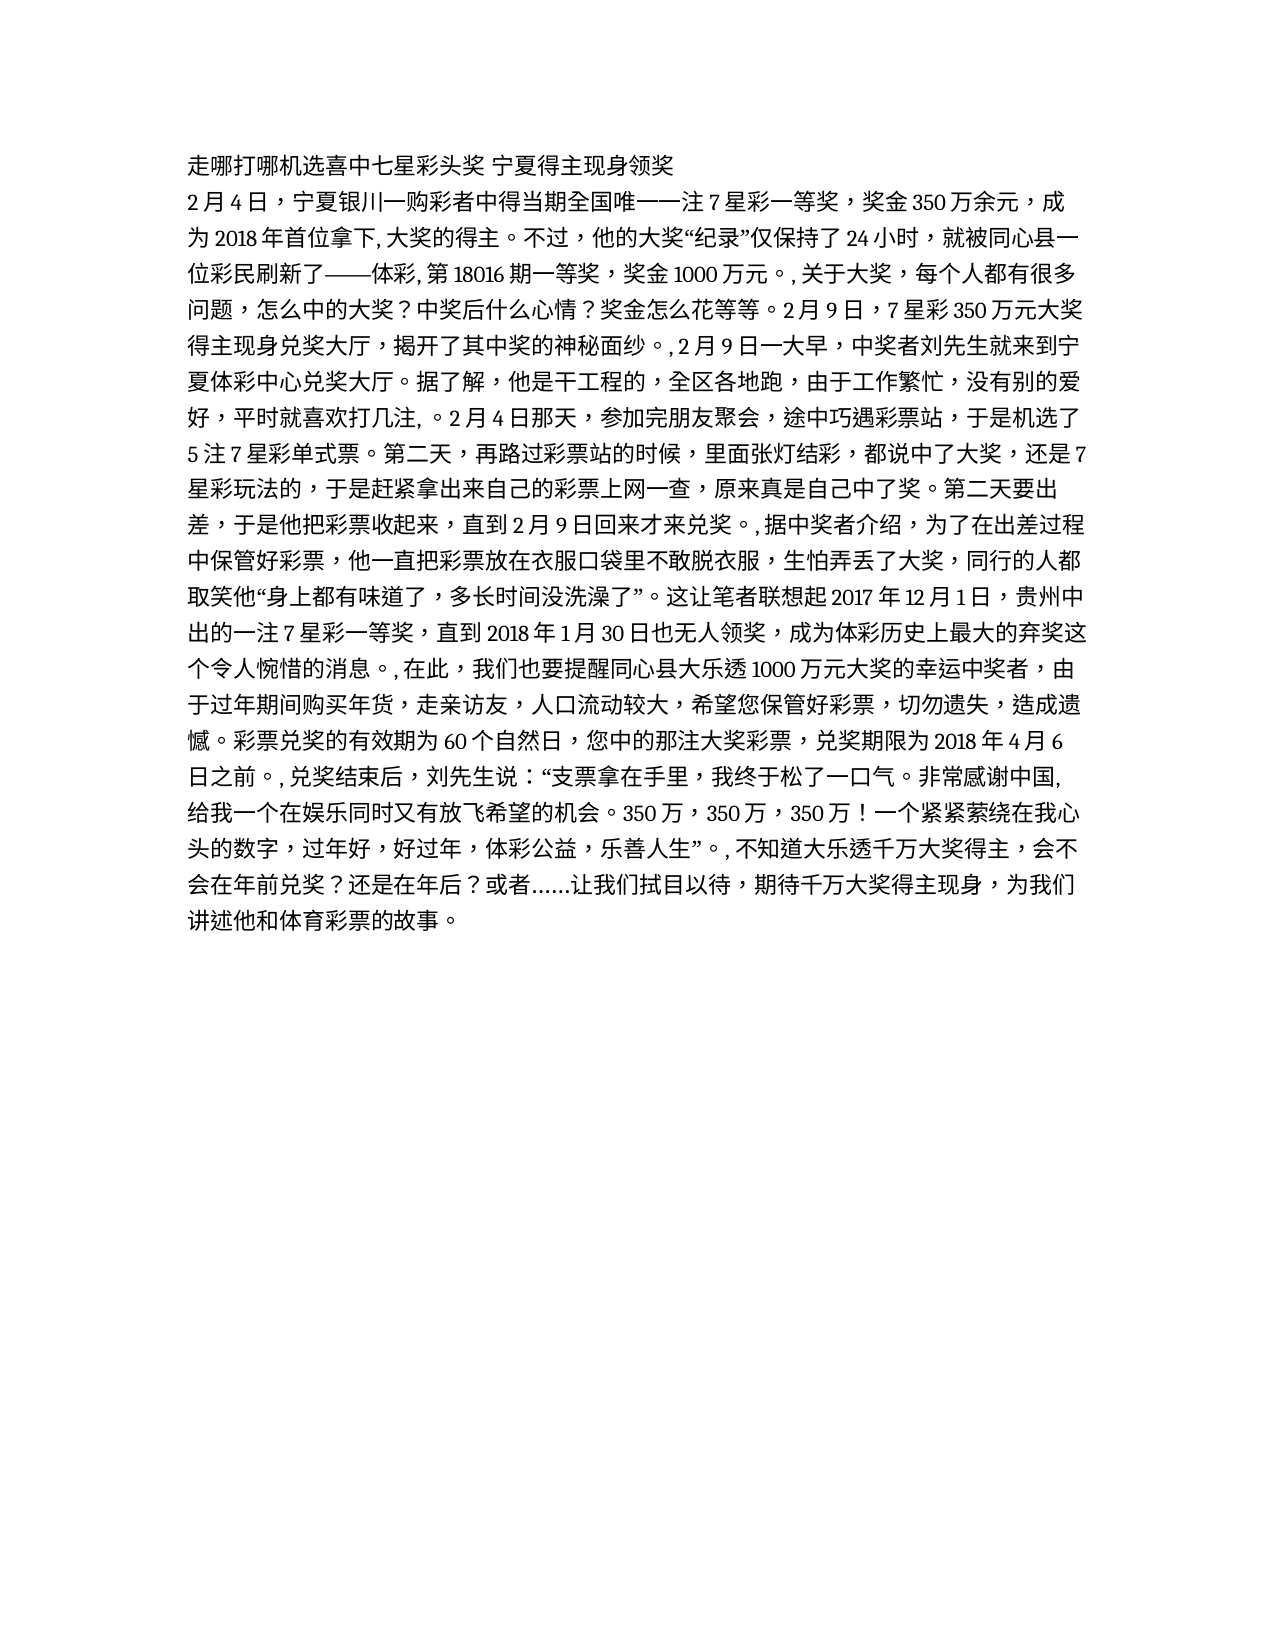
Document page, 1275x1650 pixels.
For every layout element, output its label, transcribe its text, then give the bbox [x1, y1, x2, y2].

text 走哪打哪机选喜中七星彩头奖 宁夏得主现身领奖 2月4日，宁夏银川一购彩者中得当期全国唯一一注7星彩一等奖，奖金350万余元，成为2018年首位拿下, 大奖的得主。不过，他的大奖“纪录”仅保持了24小时，就被同心县一位彩民刷新了——体彩, 第18016期一等奖，奖金1000万元。, 关于大奖，每个人都有很多问题，怎么中的大奖？中奖后什么心情？奖金怎么花等等。2月9日，7星彩350万元大奖得主现身兑奖大厅，揭开了其中奖的神秘面纱。, 2月9日一大早，中奖者刘先生就来到宁夏体彩中心兑奖大厅。据了解，他是干工程的，全区各地跑，由于工作繁忙，没有别的爱好，平时就喜欢打几注, 。2月4日那天，参加完朋友聚会，途中巧遇彩票站，于是机选了5注7星彩单式票。第二天，再路过彩票站的时候，里面张灯结彩，都说中了大奖，还是7星彩玩法的，于是赶紧拿出来自己的彩票上网一查，原来真是自己中了奖。第二天要出差，于是他把彩票收起来，直到2月9日回来才来兑奖。, 据中奖者介绍，为了在出差过程中保管好彩票，他一直把彩票放在衣服口袋里不敢脱衣服，生怕弄丢了大奖，同行的人都取笑他“身上都有味道了，多长时间没洗澡了”。这让笔者联想起2017年12月1日，贵州中出的一注7星彩一等奖，直到2018年1月30日也无人领奖，成为体彩历史上最大的弃奖这个令人惋惜的消息。, 在此，我们也要提醒同心县大乐透1000万元大奖的幸运中奖者，由于过年期间购买年货，走亲访友，人口流动较大，希望您保管好彩票，切勿遗失，造成遗憾。彩票兑奖的有效期为60个自然日，您中的那注大奖彩票，兑奖期限为2018年4月6日之前。, 兑奖结束后，刘先生说：“支票拿在手里，我终于松了一口气。非常感谢中国, 给我一个在娱乐同时又有放飞希望的机会。350万，350万，350万！一个紧紧萦绕在我心头的数字，过年好，好过年，体彩公益，乐善人生”。, 不知道大乐透千万大奖得主，会不会在年前兑奖？还是在年后？或者……让我们拭目以待，期待千万大奖得主现身，为我们讲述他和体育彩票的故事。 [187, 150, 1087, 936]
